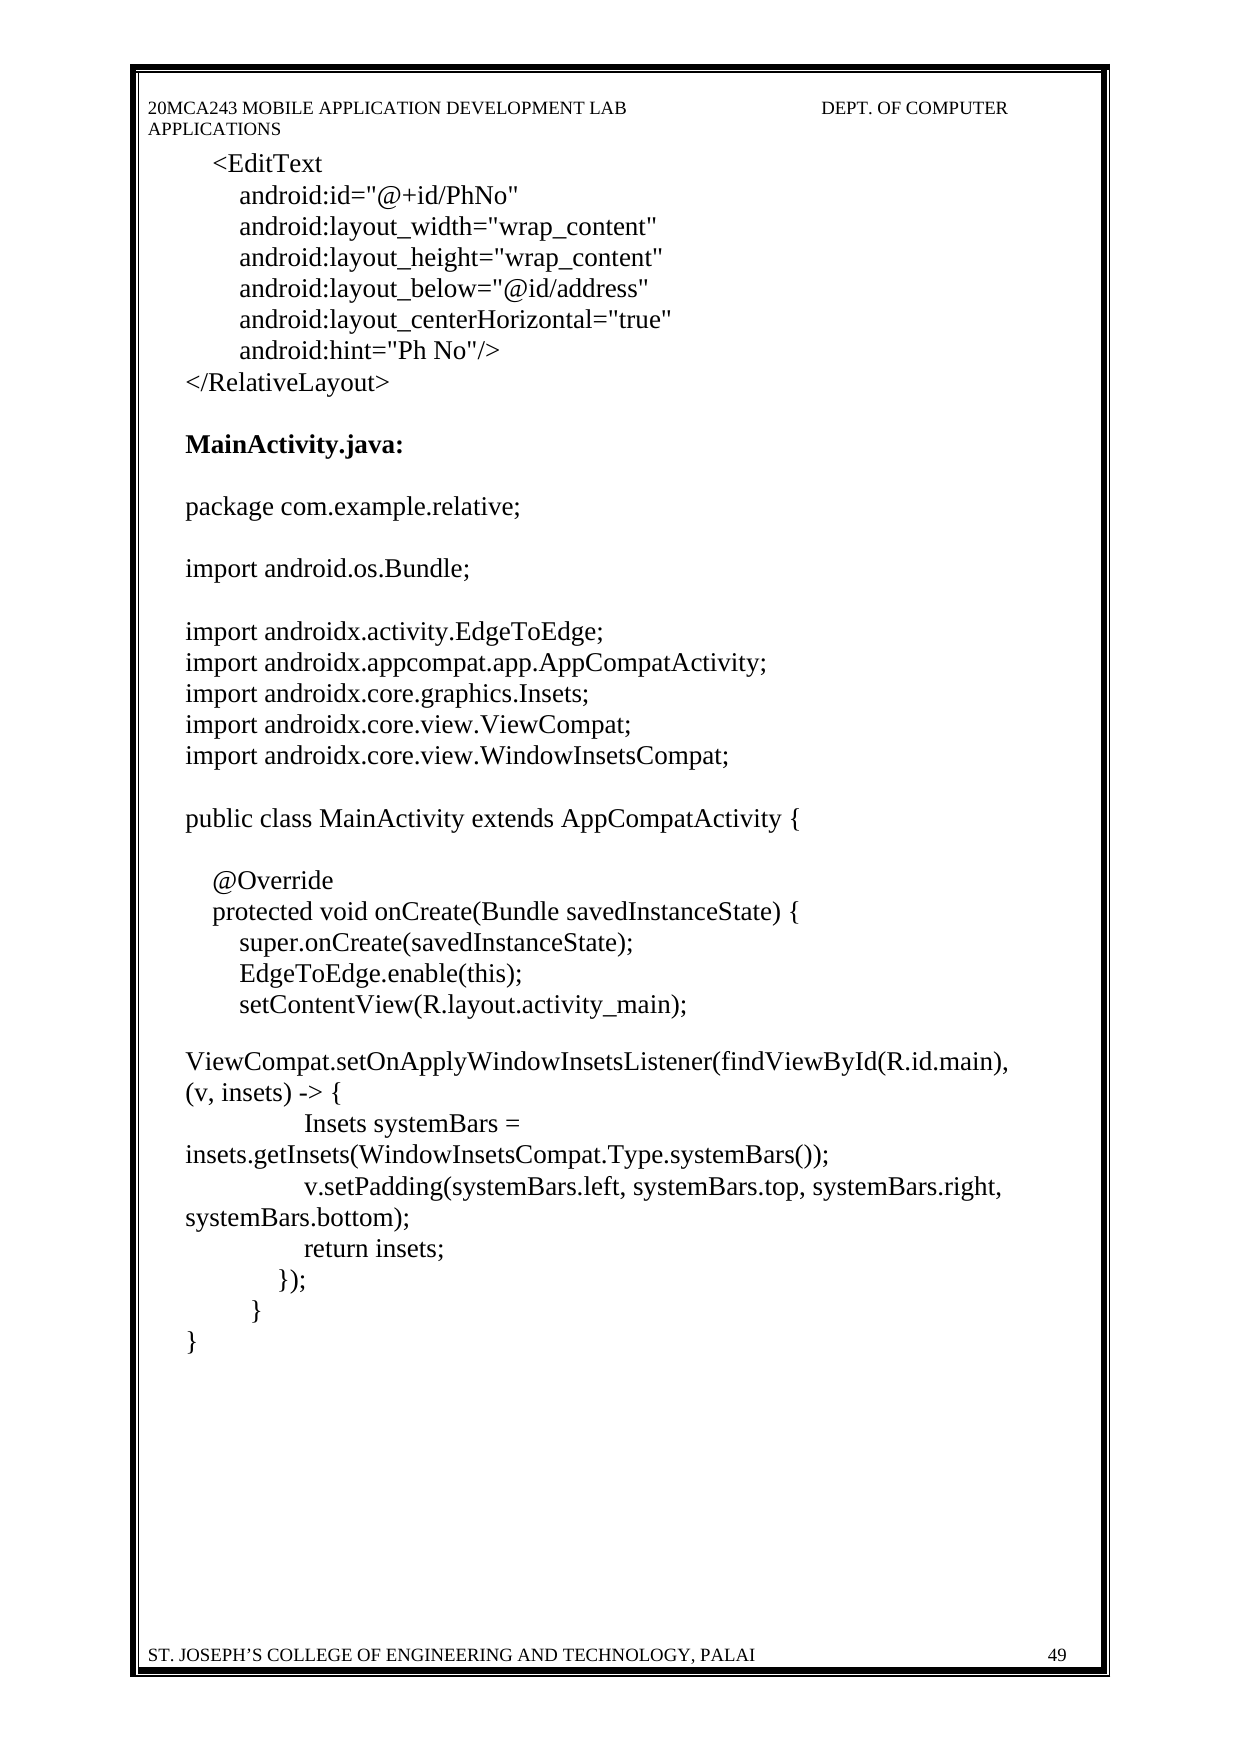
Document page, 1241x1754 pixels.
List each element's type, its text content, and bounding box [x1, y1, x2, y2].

text import android.os.Bundle; [148, 552, 1033, 584]
text android:hint="Ph No"/> [148, 334, 1033, 366]
text import androidx.core.view.ViewCompat; [148, 708, 1033, 739]
text return insets; [185, 1232, 1033, 1263]
text android:layout_width="wrap_content" [148, 210, 1033, 241]
text android:layout_height="wrap_content" [148, 241, 1033, 272]
text @Override [148, 864, 1033, 895]
text EdgeToEdge.enable(this); [148, 957, 1033, 988]
text ViewCompat.setOnApplyWindowInsetsListener(findViewById(R.id.main), (v, insets) -> { [185, 1020, 1033, 1107]
text protected void onCreate(Bundle savedInstanceState) { [148, 895, 1033, 926]
text Insets systemBars = insets.getInsets(WindowInsetsCompat.Type.systemBars()); [185, 1107, 1033, 1170]
text setContentView(R.layout.activity_main); [148, 988, 1033, 1020]
text MainActivity.java: [148, 428, 1033, 459]
text } [148, 1325, 1033, 1357]
text v.setPadding(systemBars.left, systemBars.top, systemBars.right, systemBars.bottom); [185, 1170, 1033, 1232]
text android:id="@+id/PhNo" [148, 179, 1033, 210]
text package com.example.relative; [148, 490, 1033, 521]
text import androidx.activity.EdgeToEdge; [148, 615, 1033, 646]
text super.onCreate(savedInstanceState); [148, 926, 1033, 957]
text import androidx.core.view.WindowInsetsCompat; [148, 739, 1033, 771]
text android:layout_below="@id/address" [148, 272, 1033, 303]
text } [185, 1294, 1033, 1325]
text </RelativeLayout> [148, 366, 1033, 397]
text android:layout_centerHorizontal="true" [148, 303, 1033, 334]
text public class MainActivity extends AppCompatActivity { [148, 802, 1033, 833]
text import androidx.appcompat.app.AppCompatActivity; [148, 646, 1033, 677]
text <EditText [148, 148, 1033, 179]
text import androidx.core.graphics.Insets; [148, 677, 1033, 708]
text }); [185, 1263, 1033, 1294]
